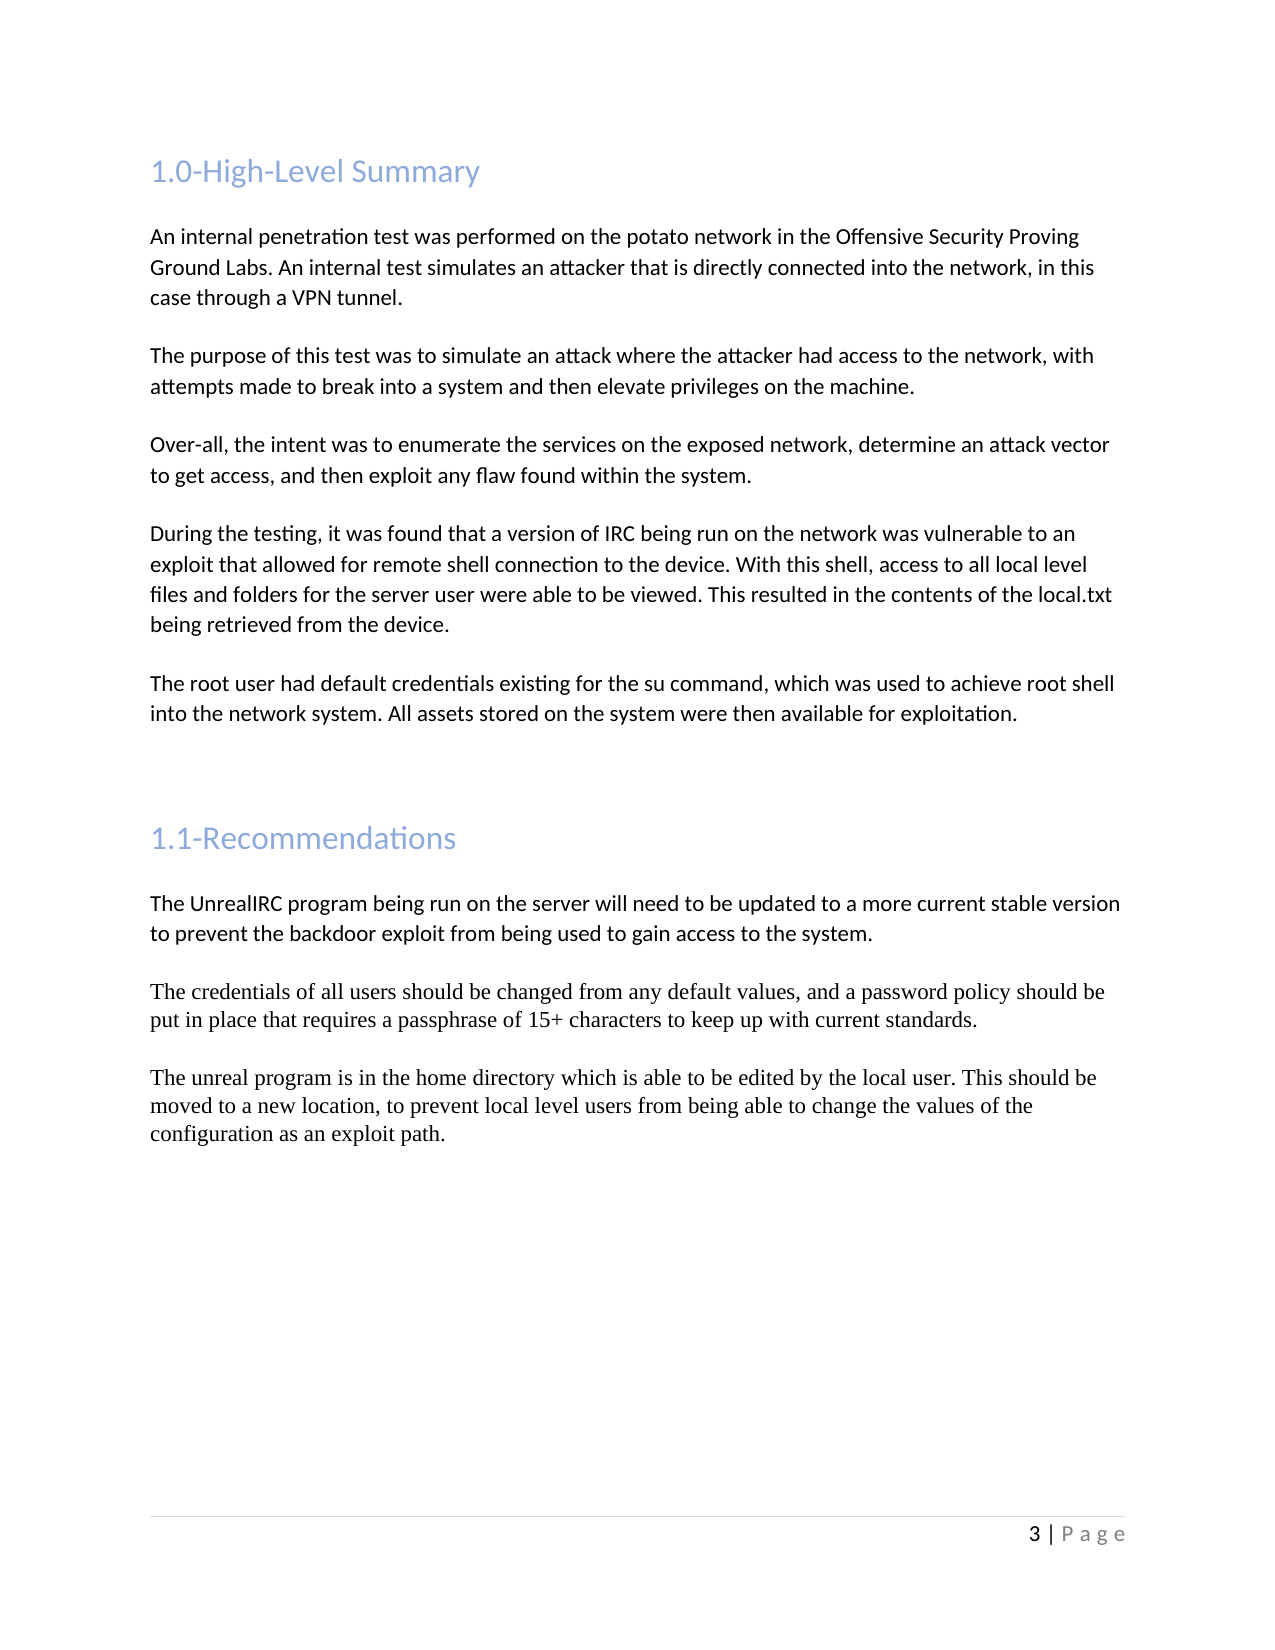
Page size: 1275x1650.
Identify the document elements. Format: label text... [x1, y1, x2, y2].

text 1.1-Recommendations [150, 817, 1125, 857]
text Over-all, the intent was to enumerate the services on the exposed network, determine an attack vector to get access, and then exploit any flaw found within the system. [150, 431, 1125, 489]
text The root user had default credentials existing for the su command, which was used to achieve root shell into the network system. All assets stored on the system were then available for exploitation. [150, 669, 1125, 727]
text 1.0-High-Level Summary [150, 150, 1125, 191]
text An internal penetration test was performed on the potato network in the Offensive Security Proving Ground Labs. An internal test simulates an attacker that is directly connected into the network, in this case through a VPN tunnel. [150, 222, 1125, 311]
text The credentials of all users should be changed from any default values, and a password policy should be put in place that requires a passphrase of 15+ characters to keep up with current standards. [150, 978, 1125, 1033]
text The purpose of this test was to simulate an attack where the attacker had access to the network, with attempts made to break into a system and then elevate privileges on the machine. [150, 342, 1125, 400]
text During the testing, it was found that a version of IRC being run on the network was vulnerable to an exploit that allowed for remote shell connection to the device. With this shell, access to all local level files and folders for the server user were able to be viewed. This resulted in the contents of the local.txt being retrieved from the device. [150, 519, 1125, 638]
text The unreal program is in the home directory which is able to be edited by the local user. This should be moved to a new location, to prevent local level users from being able to change the values of the configuration as an exploit path. [150, 1063, 1125, 1147]
text The UnrealIRC program being run on the server will need to be updated to a more current stable version to prevent the backdoor exploit from being used to gain access to the system. [150, 889, 1125, 947]
